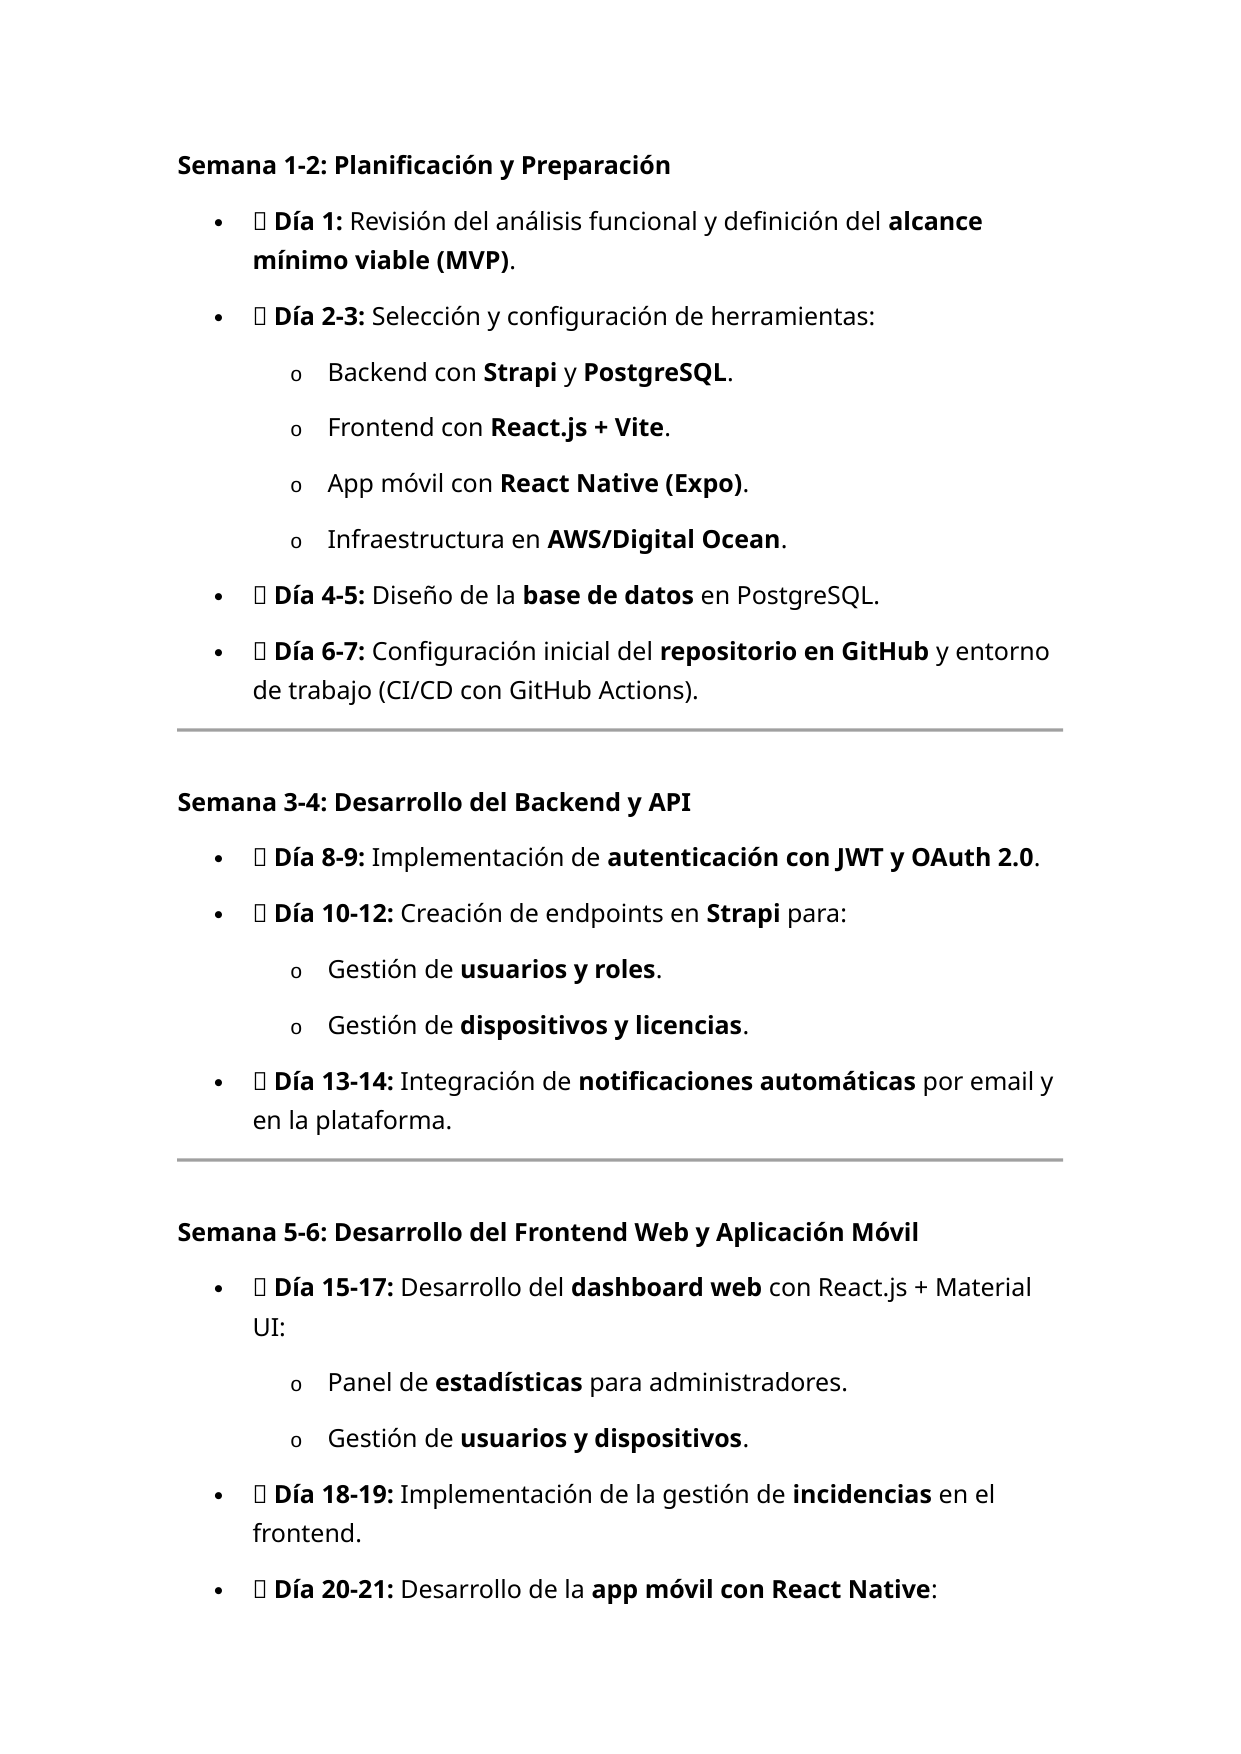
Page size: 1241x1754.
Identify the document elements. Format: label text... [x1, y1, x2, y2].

text Semana 3-4: Desarrollo del Backend y API [177, 784, 1063, 818]
list 📌 Día 20-21: Desarrollo de la app móvil con React Native: [215, 1572, 1063, 1606]
list 📌 Día 10-12: Creación de endpoints en Strapi para: [215, 896, 1063, 930]
list Frontend con React.js + Vite. [290, 410, 1063, 444]
list Gestión de dispositivos y licencias. [290, 1008, 1063, 1042]
list Backend con Strapi y PostgreSQL. [290, 354, 1063, 388]
list Infraestructura en AWS/Digital Ocean. [290, 522, 1063, 556]
list 📌 Día 6-7: Configuración inicial del repositorio en GitHub y entorno de trabajo (CI/CD con GitHub Actions). [215, 633, 1063, 707]
list 📌 Día 18-19: Implementación de la gestión de incidencias en el frontend. [215, 1477, 1063, 1550]
list Gestión de usuarios y roles. [290, 952, 1063, 986]
text Semana 1-2: Planificación y Preparación [177, 148, 1063, 182]
list 📌 Día 4-5: Diseño de la base de datos en PostgreSQL. [215, 578, 1063, 612]
text Semana 5-6: Desarrollo del Frontend Web y Aplicación Móvil [177, 1214, 1063, 1248]
list 📌 Día 15-17: Desarrollo del dashboard web con React.js + Material UI: [215, 1270, 1063, 1343]
list Panel de estadísticas para administradores. [290, 1365, 1063, 1399]
list 📌 Día 13-14: Integración de notificaciones automáticas por email y en la plataforma. [215, 1063, 1063, 1137]
list Gestión de usuarios y dispositivos. [290, 1421, 1063, 1455]
list 📌 Día 1: Revisión del análisis funcional y definición del alcance mínimo viable (MVP). [215, 203, 1063, 277]
list 📌 Día 8-9: Implementación de autenticación con JWT y OAuth 2.0. [215, 840, 1063, 874]
list 📌 Día 2-3: Selección y configuración de herramientas: [215, 298, 1063, 332]
list App móvil con React Native (Expo). [290, 466, 1063, 500]
